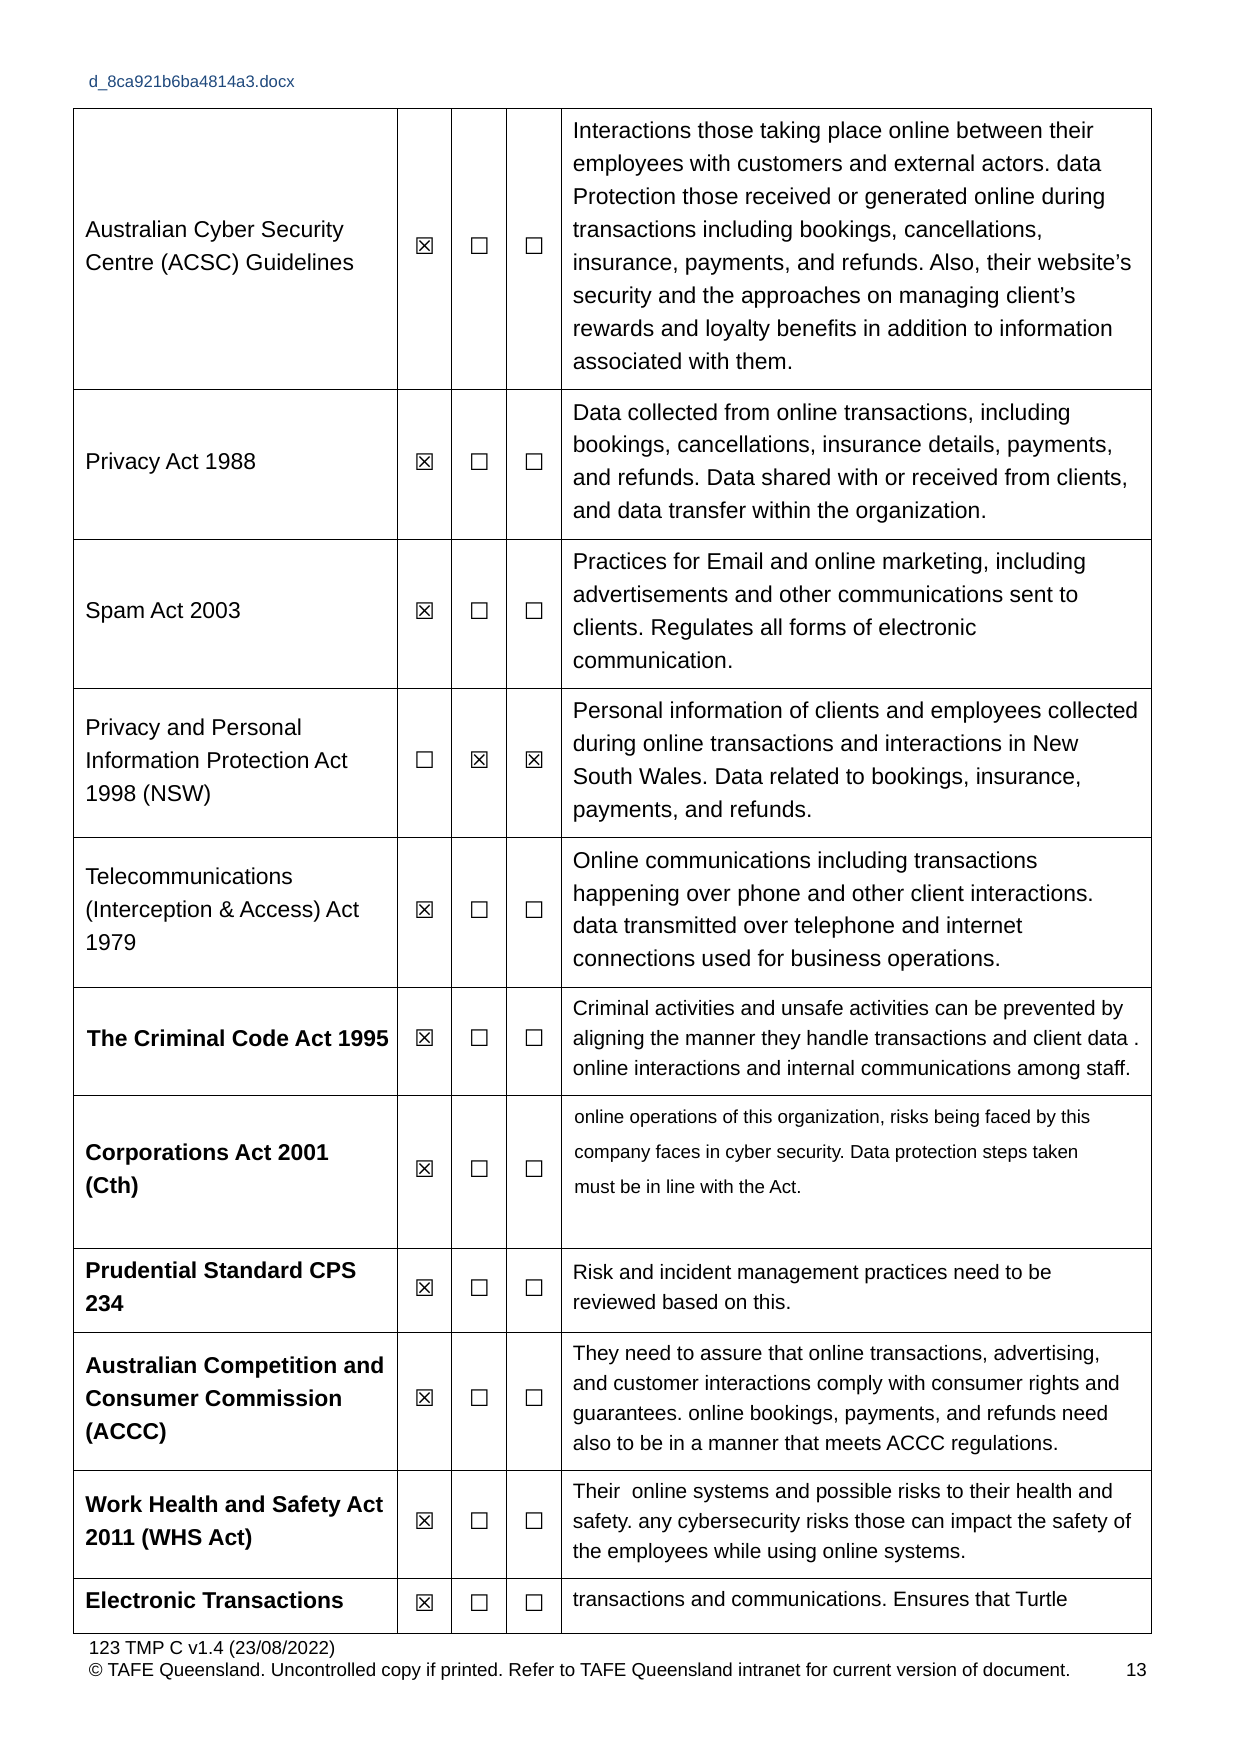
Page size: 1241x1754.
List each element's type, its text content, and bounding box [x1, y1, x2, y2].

table_cell [452, 540, 506, 688]
table_cell Privacy Act 1988 [74, 390, 397, 538]
table_cell [507, 1579, 561, 1633]
table_cell [452, 1333, 506, 1469]
table_cell Criminal activities and unsafe activities can be prevented by aligning the manner they handle transactions and client data . online interactions and internal communications among staff. [562, 988, 1151, 1095]
table_cell [398, 109, 451, 389]
table_cell [398, 1579, 451, 1633]
table_cell Australian Competition and Consumer Commission (ACCC) [74, 1333, 397, 1469]
table_cell [507, 1471, 561, 1578]
table_cell Telecommunications (Interception & Access) Act 1979 [74, 838, 397, 987]
table_cell Data collected from online transactions, including bookings, cancellations, insurance details, payments, and refunds. Data shared with or received from clients, and data transfer within the organization. [562, 390, 1151, 538]
table_cell [452, 1249, 506, 1332]
table_cell [507, 1249, 561, 1332]
table_cell [398, 689, 451, 837]
table_cell [452, 838, 506, 987]
table_cell [507, 1096, 561, 1248]
table_cell Spam Act 2003 [74, 540, 397, 688]
table_cell [398, 838, 451, 987]
table_cell Work Health and Safety Act 2011 (WHS Act) [74, 1471, 397, 1578]
table_cell [507, 1333, 561, 1469]
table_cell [74, 1579, 397, 1633]
table_cell [398, 1471, 451, 1578]
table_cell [562, 1579, 1151, 1633]
table_cell Practices for Email and online marketing, including advertisements and other communications sent to clients. Regulates all forms of electronic communication. [562, 540, 1151, 688]
table_cell Online communications including transactions happening over phone and other client interactions. data transmitted over telephone and internet connections used for business operations. [562, 838, 1151, 987]
table_cell [398, 540, 451, 688]
table_cell Risk and incident management practices need to be reviewed based on this. [562, 1249, 1151, 1332]
table_cell [507, 838, 561, 987]
table_cell They need to assure that online transactions, advertising, and customer interactions comply with consumer rights and guarantees. online bookings, payments, and refunds need also to be in a manner that meets ACCC regulations. [562, 1333, 1151, 1469]
table_cell [507, 390, 561, 538]
table_cell [507, 988, 561, 1095]
table_cell [452, 1096, 506, 1248]
table_cell [398, 1096, 451, 1248]
table_cell Their online systems and possible risks to their health and safety. any cybersecurity risks those can impact the safety of the employees while using online systems. [562, 1471, 1151, 1578]
table_cell [398, 1249, 451, 1332]
table_cell Australian Cyber Security Centre (ACSC) Guidelines [74, 109, 397, 389]
table_cell [452, 1471, 506, 1578]
table_cell [452, 390, 506, 538]
table_cell Interactions those taking place online between their employees with customers and external actors. data Protection those received or generated online during transactions including bookings, cancellations, insurance, payments, and refunds. Also, their website’s security and the approaches on managing client’s rewards and loyalty benefits in addition to information associated with them. [562, 109, 1151, 389]
table_cell [562, 1096, 1151, 1248]
table_cell [398, 988, 451, 1095]
table_cell [452, 689, 506, 837]
table_cell [507, 689, 561, 837]
table_cell [452, 1579, 506, 1633]
table_cell Prudential Standard CPS 234 [74, 1249, 397, 1332]
table_cell [507, 109, 561, 389]
table_cell [74, 988, 397, 1095]
table_cell [452, 109, 506, 389]
table_cell Privacy and Personal Information Protection Act 1998 (NSW) [74, 689, 397, 837]
table_cell Personal information of clients and employees collected during online transactions and interactions in New South Wales. Data related to bookings, insurance, payments, and refunds. [562, 689, 1151, 837]
table_cell [507, 540, 561, 688]
table_cell [398, 390, 451, 538]
table_cell [398, 1333, 451, 1469]
table_cell [452, 988, 506, 1095]
table_cell Corporations Act 2001 (Cth) [74, 1096, 397, 1248]
